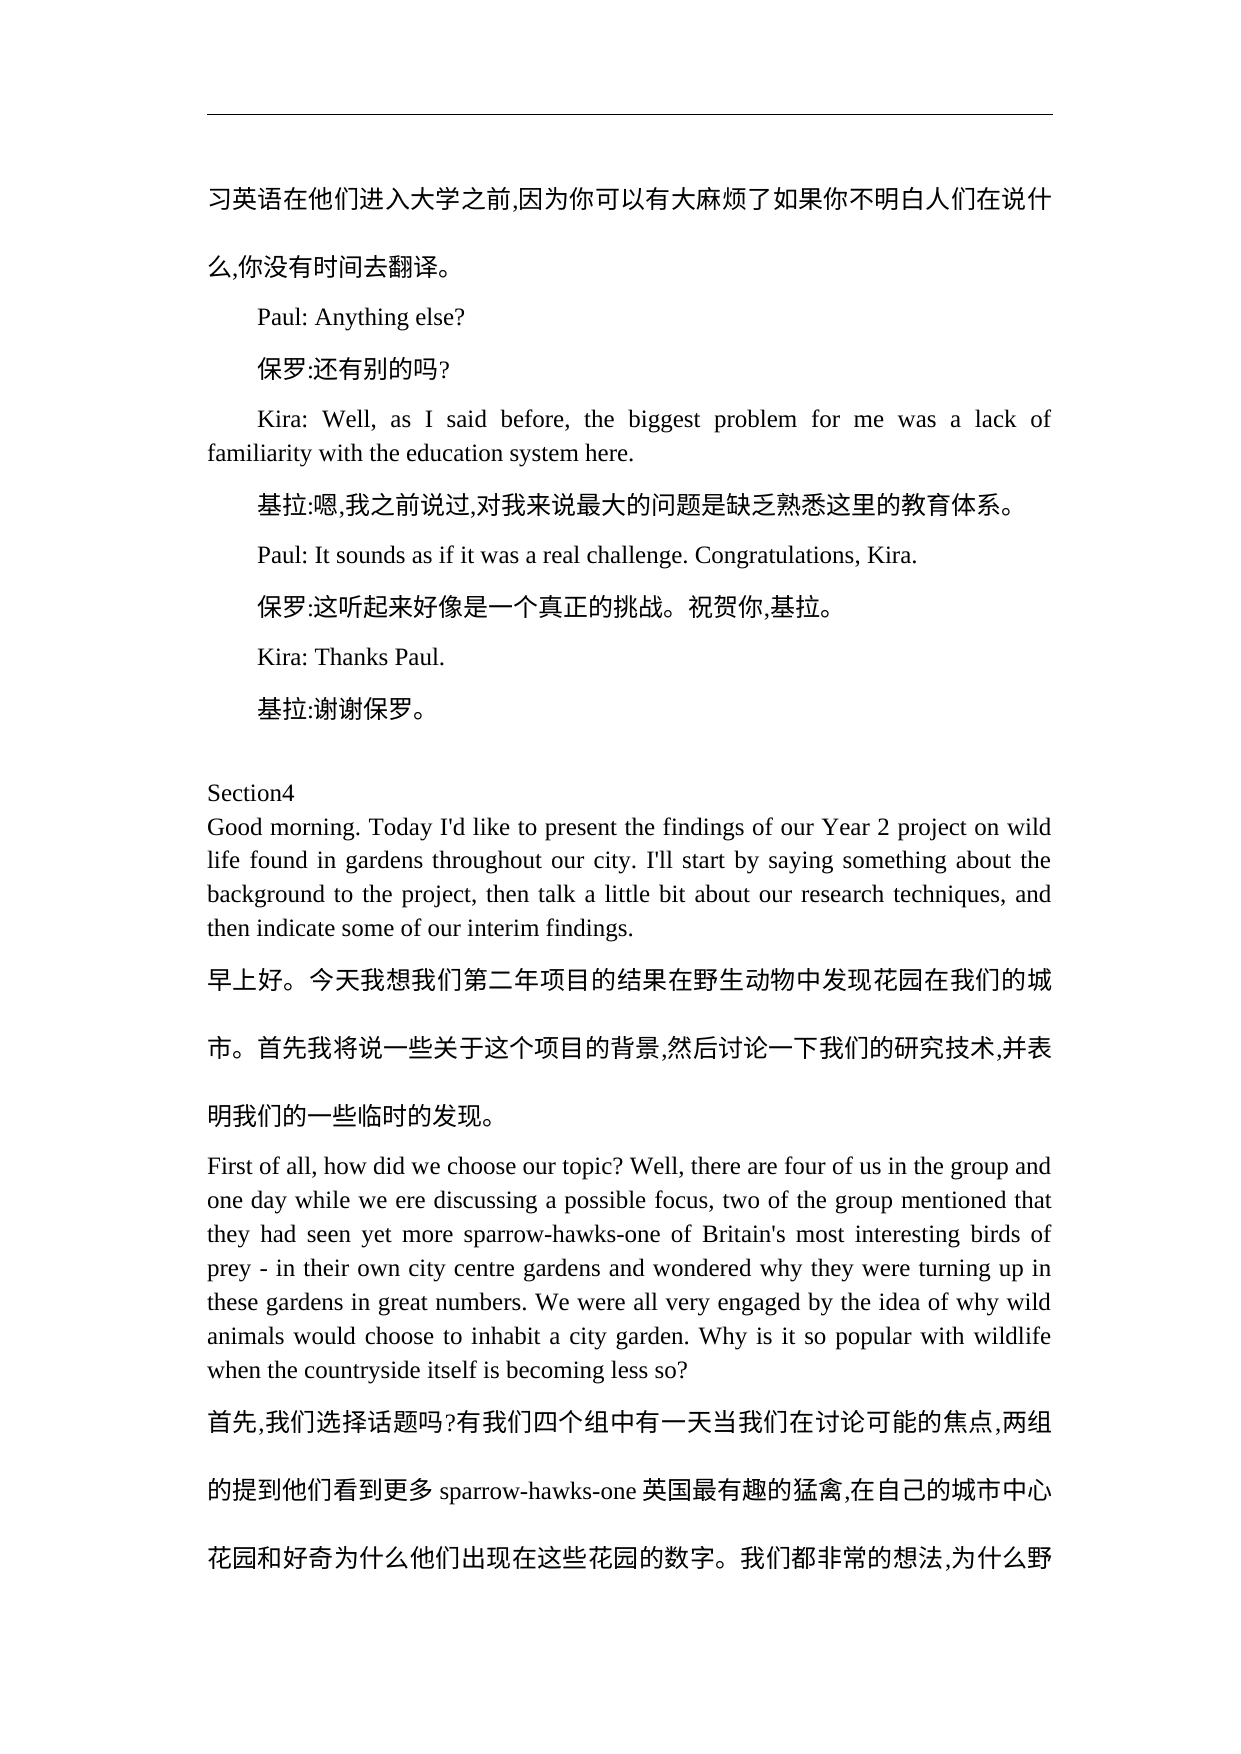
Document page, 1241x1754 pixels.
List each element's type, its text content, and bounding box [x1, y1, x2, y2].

text Kira: Well, as I said before, the biggest problem for me was a lack of familiarity with the education system here. [207, 402, 1053, 469]
text 基拉:谢谢保罗。 [207, 673, 1053, 741]
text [207, 164, 1053, 300]
text Paul: It sounds as if it was a real challenge. Congratulations, Kira. [207, 537, 1053, 571]
text 保罗:还有别的吗? [207, 334, 1053, 402]
text 早上好。今天我想我们第二年项目的结果在野生动物中发现花园在我们的城市。首先我将说一些关于这个项目的背景,然后讨论一下我们的研究技术,并表明我们的一些临时的发现。 [207, 945, 1053, 1149]
text First of all, how did we choose our topic? Well, there are four of us in the group and one day while we ere discussing a possible focus, two of the group mentioned that they had seen yet more sparrow-hawks-one of Britain's most interesting birds of prey - in their own city centre gardens and wondered why they were turning up in these gardens in great numbers. We were all very engaged by the idea of why wild animals would choose to inhabit a city garden. Why is it so popular with wildlife when the countryside itself is becoming less so? [207, 1149, 1053, 1386]
text Section4 [207, 775, 1053, 809]
text 保罗:这听起来好像是一个真正的挑战。祝贺你,基拉。 [207, 571, 1053, 639]
text Paul: Anything else? [207, 300, 1053, 334]
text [207, 1386, 1053, 1590]
text Kira: Thanks Paul. [207, 639, 1053, 673]
text Good morning. Today I'd like to present the findings of our Year 2 project on wild life found in gardens throughout our city. I'll start by saying something about the background to the project, then talk a little bit about our research techniques, and then indicate some of our interim findings. [207, 809, 1053, 945]
text 基拉:嗯,我之前说过,对我来说最大的问题是缺乏熟悉这里的教育体系。 [207, 469, 1053, 537]
